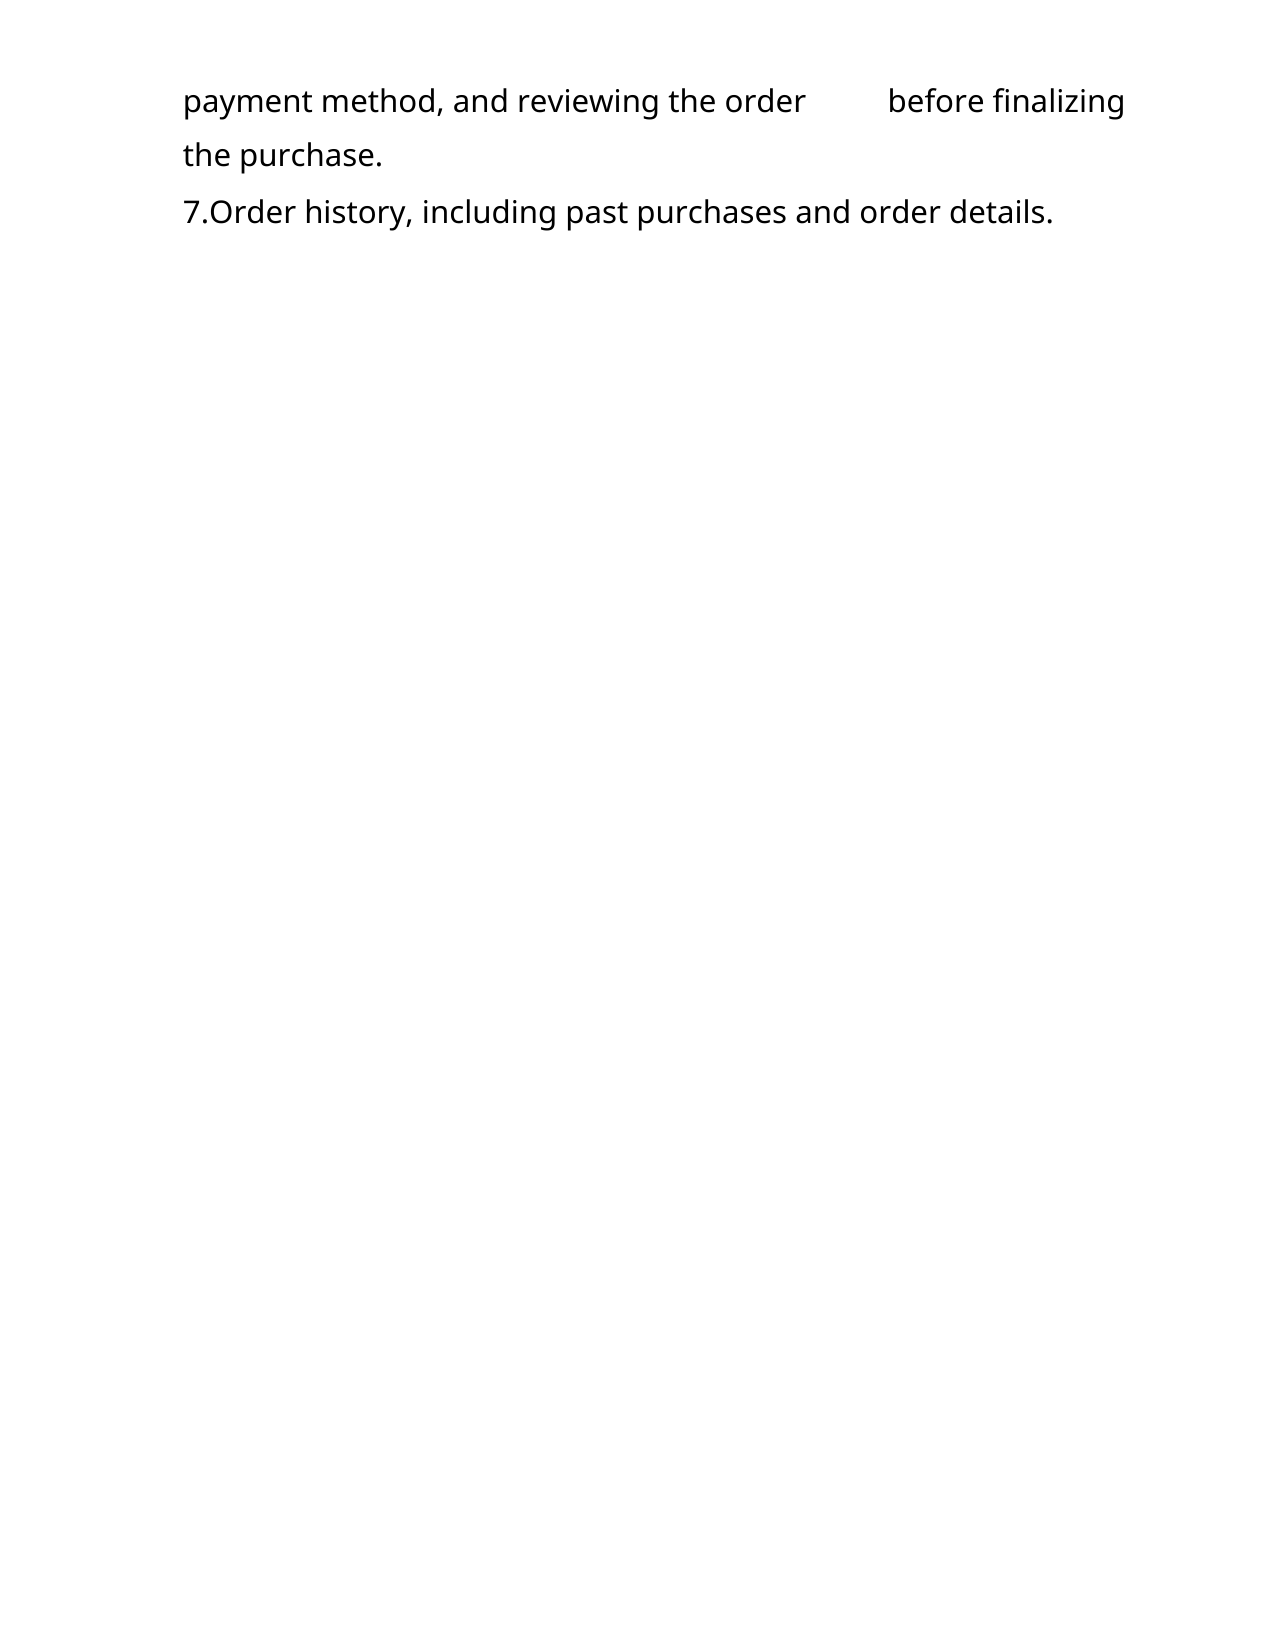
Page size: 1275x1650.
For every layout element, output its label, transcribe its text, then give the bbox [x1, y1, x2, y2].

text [183, 70, 1143, 178]
text 7.Order history, including past purchases and order details. [183, 190, 1143, 231]
